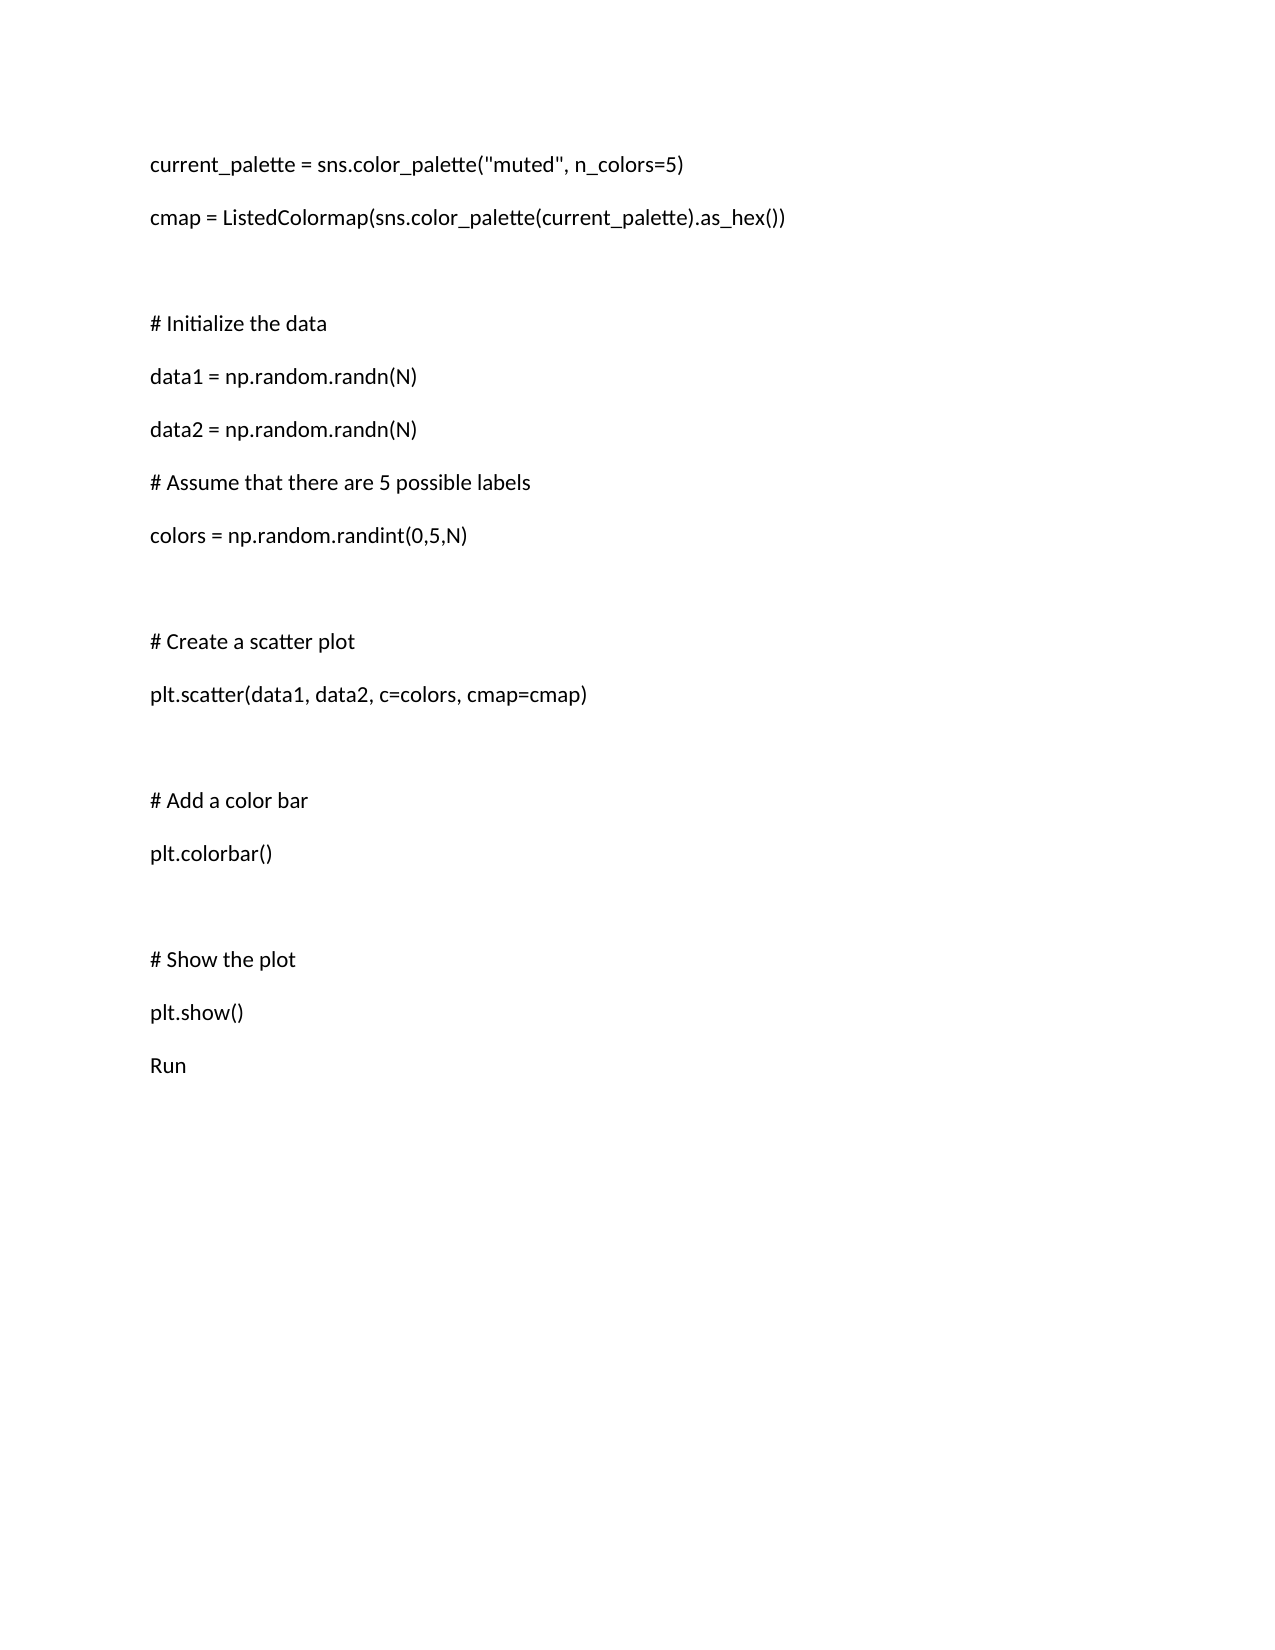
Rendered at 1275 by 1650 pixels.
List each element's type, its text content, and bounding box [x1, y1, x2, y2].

text # Assume that there are 5 possible labels [150, 468, 1125, 496]
text # Create a scatter plot [150, 627, 1125, 655]
text plt.colorbar() [150, 839, 1125, 867]
text plt.show() [150, 998, 1125, 1026]
text colors = np.random.randint(0,5,N) [150, 521, 1125, 549]
text # Show the plot [150, 945, 1125, 973]
text cmap = ListedColormap(sns.color_palette(current_palette).as_hex()) [150, 203, 1125, 231]
text data1 = np.random.randn(N) [150, 362, 1125, 390]
text plt.scatter(data1, data2, c=colors, cmap=cmap) [150, 680, 1125, 708]
text data2 = np.random.randn(N) [150, 415, 1125, 443]
text # Initialize the data [150, 309, 1125, 337]
text Run [150, 1051, 1125, 1079]
text current_palette = sns.color_palette("muted", n_colors=5) [150, 150, 1125, 178]
text # Add a color bar [150, 786, 1125, 814]
